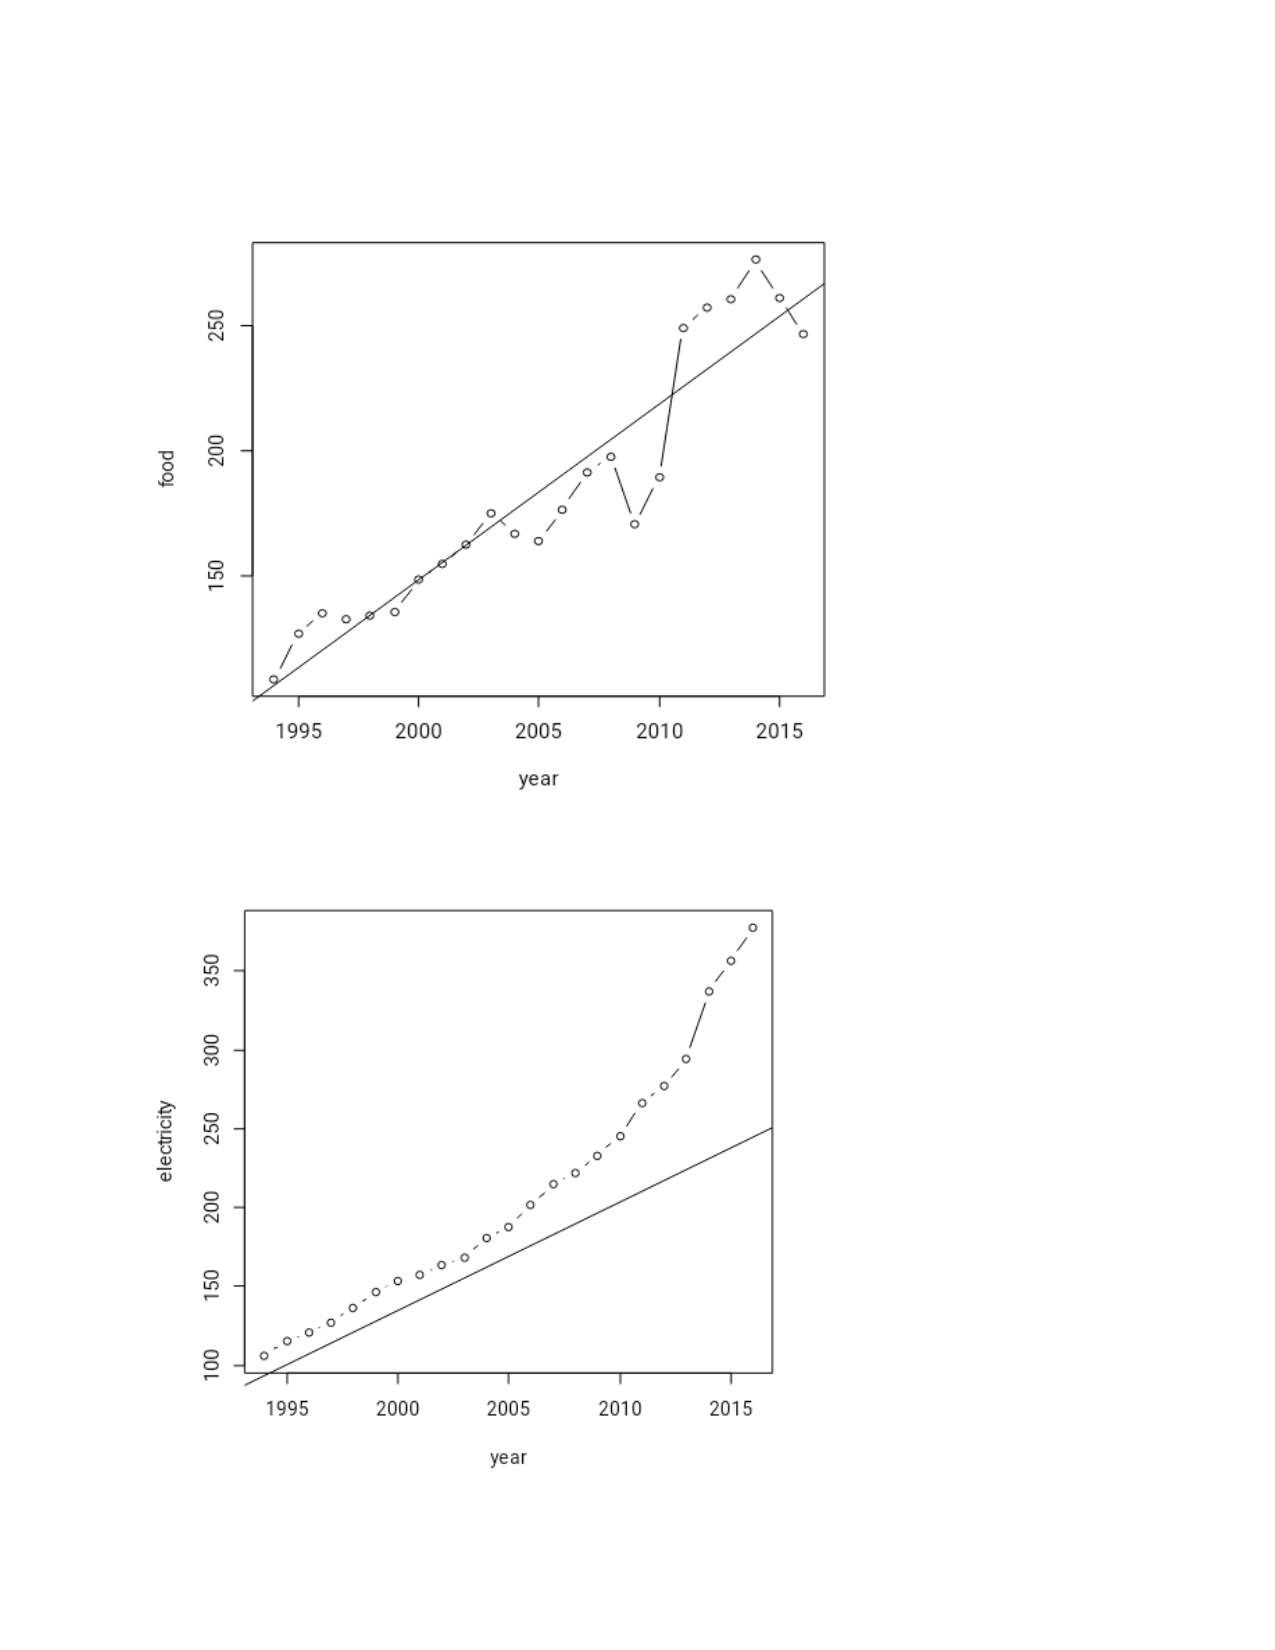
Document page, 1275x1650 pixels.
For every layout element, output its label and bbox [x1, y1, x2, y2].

picture [150, 150, 876, 812]
picture [150, 815, 819, 1491]
